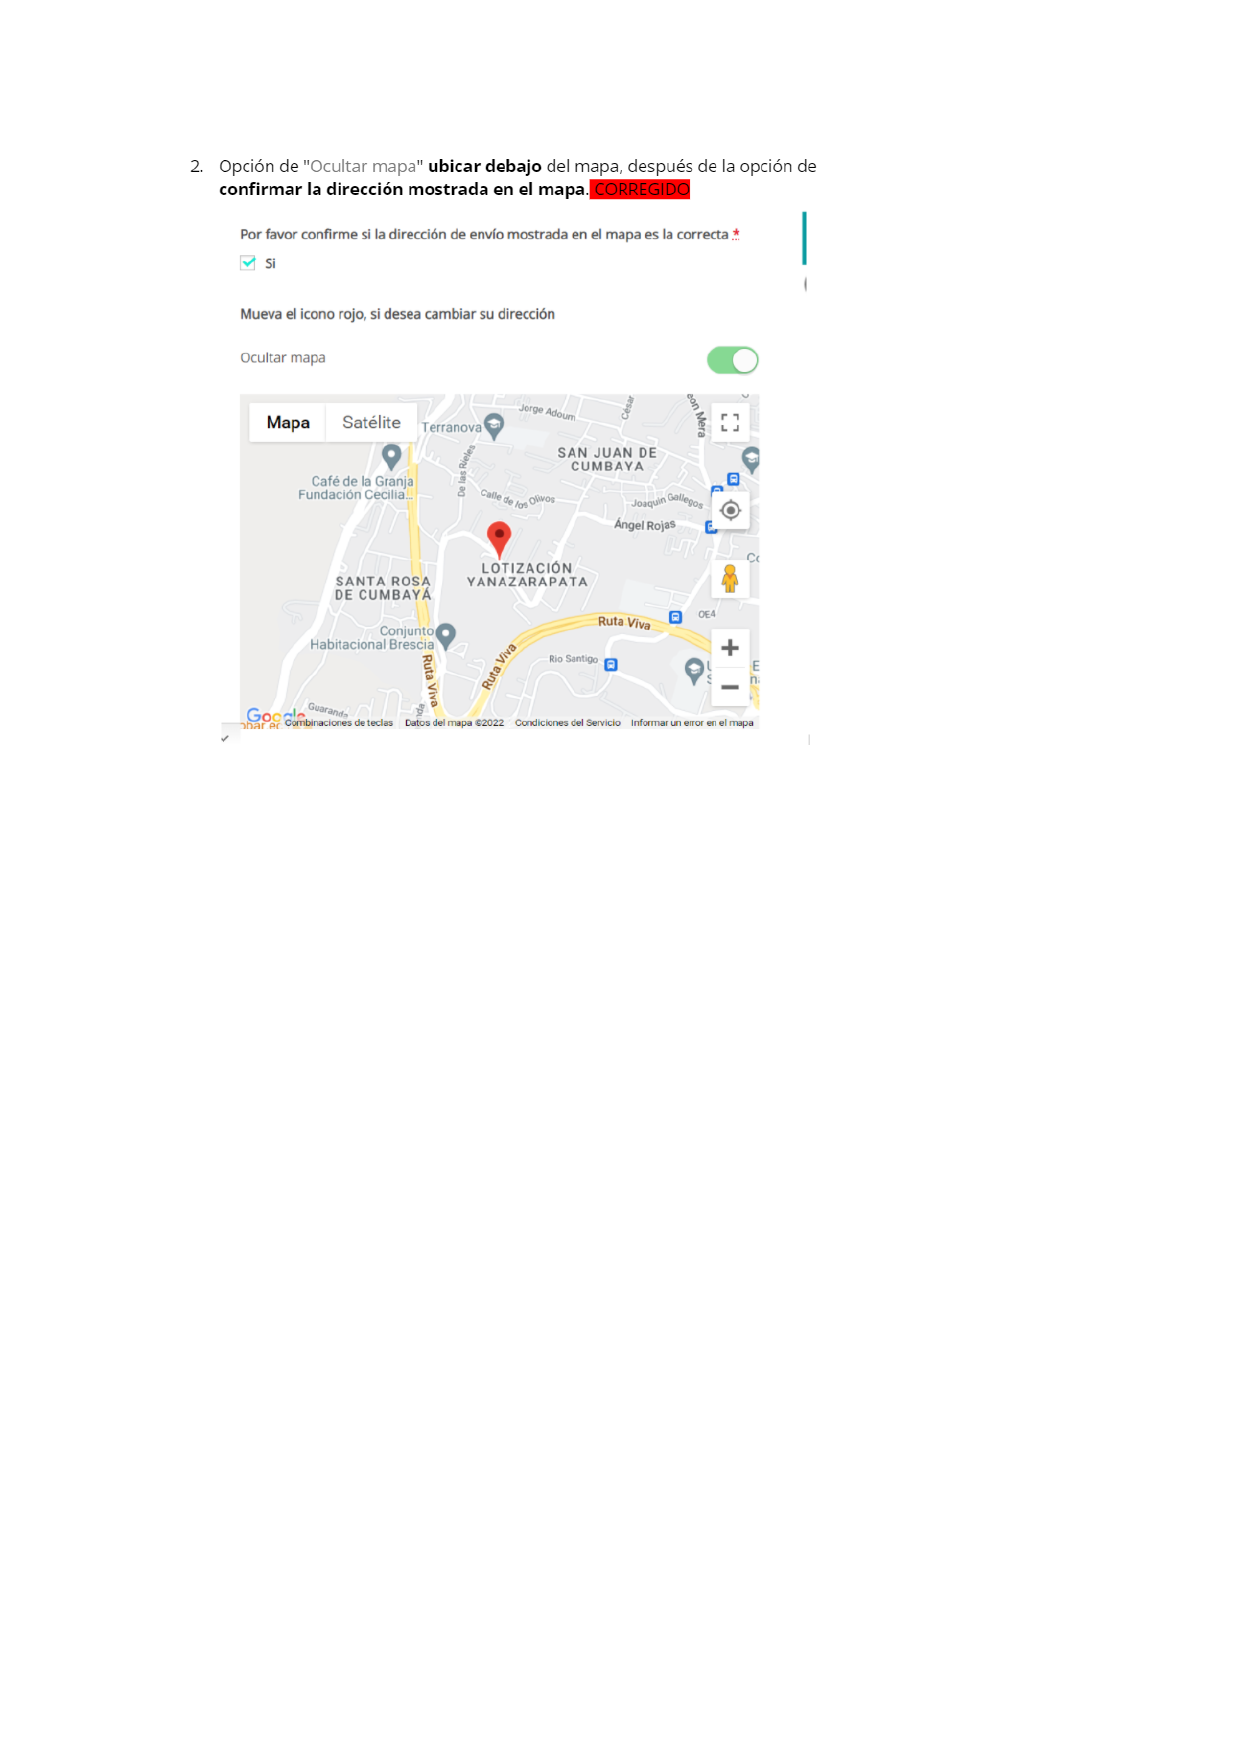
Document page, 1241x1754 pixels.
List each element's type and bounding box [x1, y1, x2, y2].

picture [177, 147, 832, 745]
